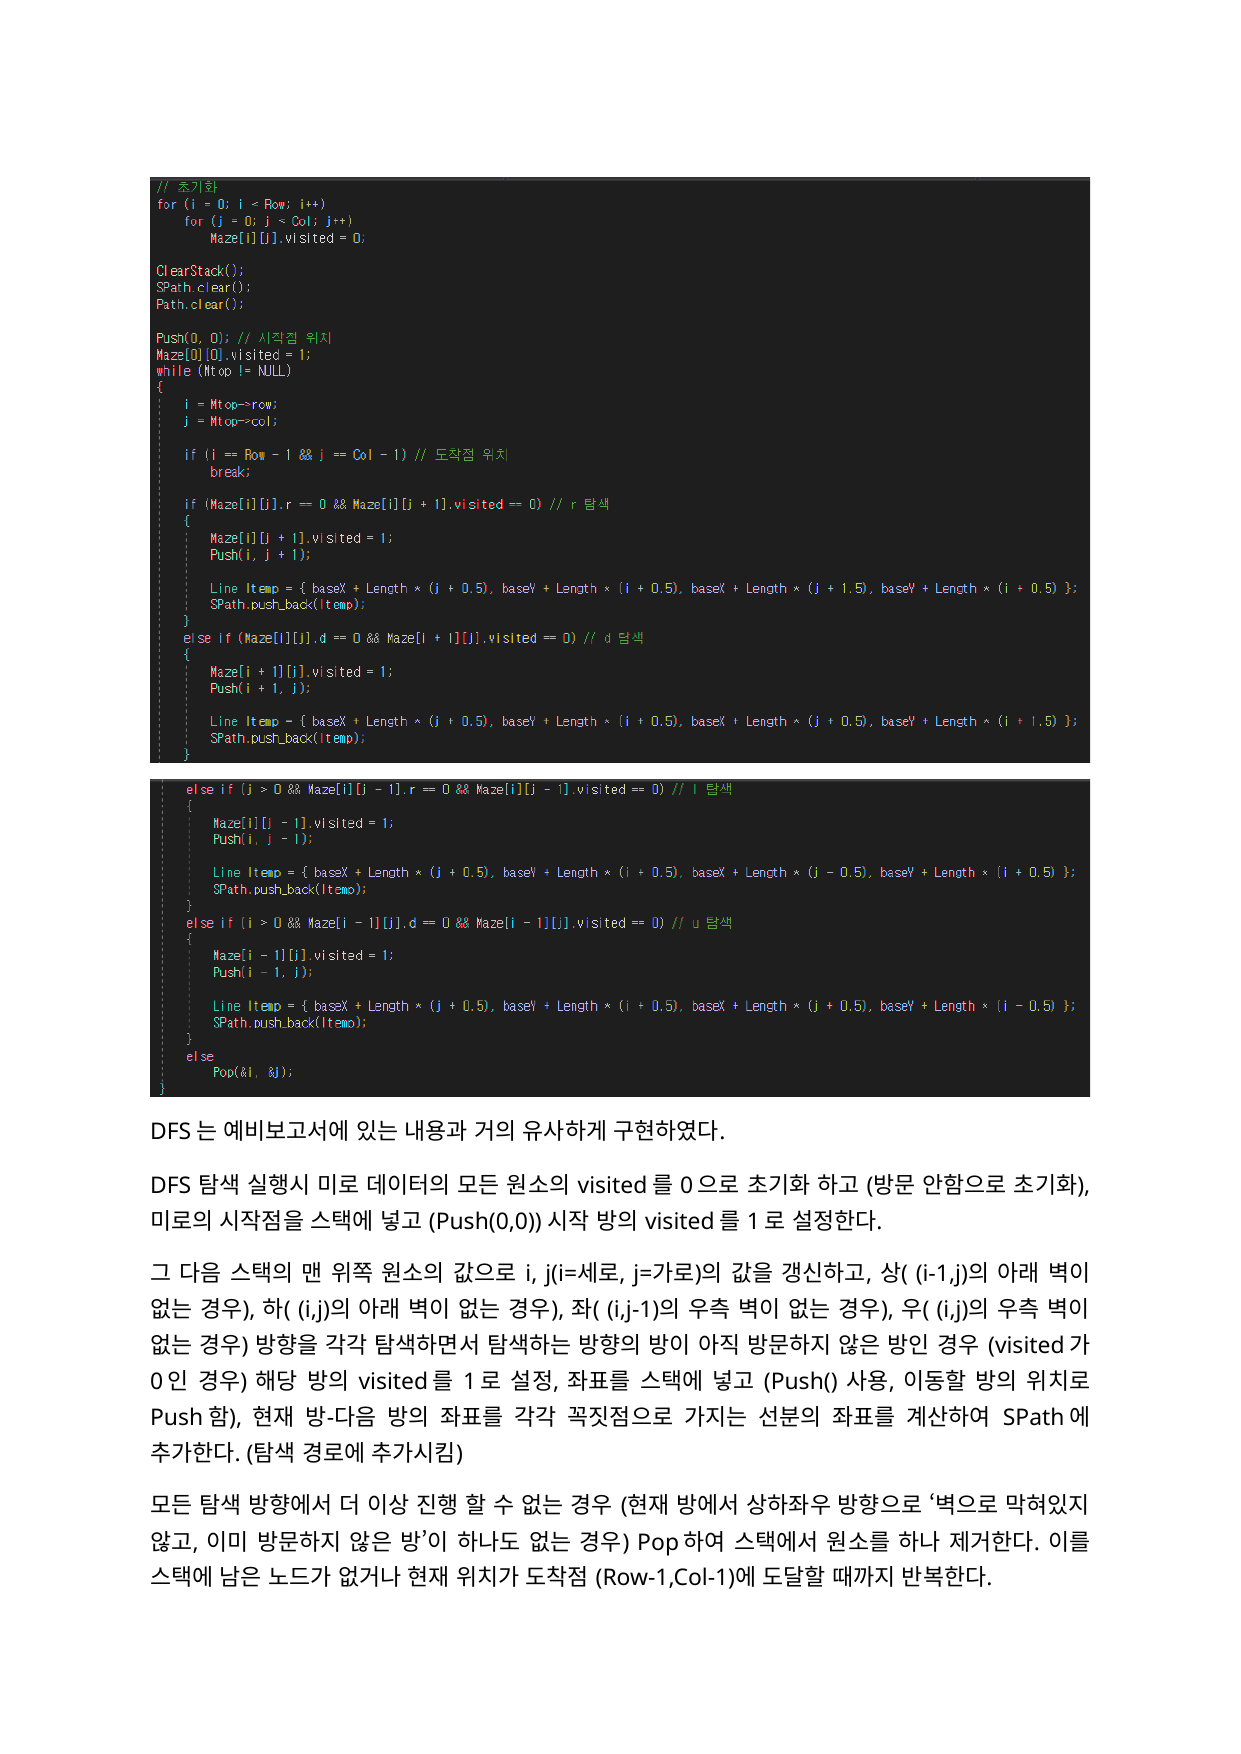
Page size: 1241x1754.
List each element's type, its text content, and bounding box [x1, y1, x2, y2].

text 모든 탐색 방향에서 더 이상 진행 할 수 없는 경우 (현재 방에서 상하좌우 방향으로 ‘벽으로 막혀있지 않고, 이미 방문하지 않은 방’이 하나도 없는 경우) Pop하여 스택에서 원소를 하나 제거한다. 이를 스택에 남은 노드가 없거나 현재 위치가 도착점 (Row-1,Col-1)에 도달할 때까지 반복한다. [150, 1487, 1090, 1593]
text DFS 탐색 실행시 미로 데이터의 모든 원소의 visited를 0으로 초기화 하고 (방문 안함으로 초기화), 미로의 시작점을 스택에 넣고 (Push(0,0)) 시작 방의 visited를 1로 설정한다. [150, 1167, 1090, 1236]
text 그 다음 스택의 맨 위쪽 원소의 값으로 i, j(i=세로, j=가로)의 값을 갱신하고, 상( (i-1,j)의 아래 벽이 없는 경우), 하( (i,j)의 아래 벽이 없는 경우), 좌( (i,j-1)의 우측 벽이 없는 경우), 우( (i,j)의 우측 벽이 없는 경우) 방향을 각각 탐색하면서 탐색하는 방향의 방이 아직 방문하지 않은 방인 경우 (visited가 0인 경우) 해당 방의 visited를 1로 설정, 좌표를 스택에 넣고 (Push() 사용, 이동할 방의 위치로 Push함), 현재 방-다음 방의 좌표를 각각 꼭짓점으로 가지는 선분의 좌표를 계산하여 SPath에 추가한다. (탐색 경로에 추가시킴) [150, 1255, 1090, 1468]
picture [150, 779, 1091, 1097]
picture [150, 177, 1091, 763]
text DFS는 예비보고서에 있는 내용과 거의 유사하게 구현하였다. [150, 1113, 1090, 1147]
